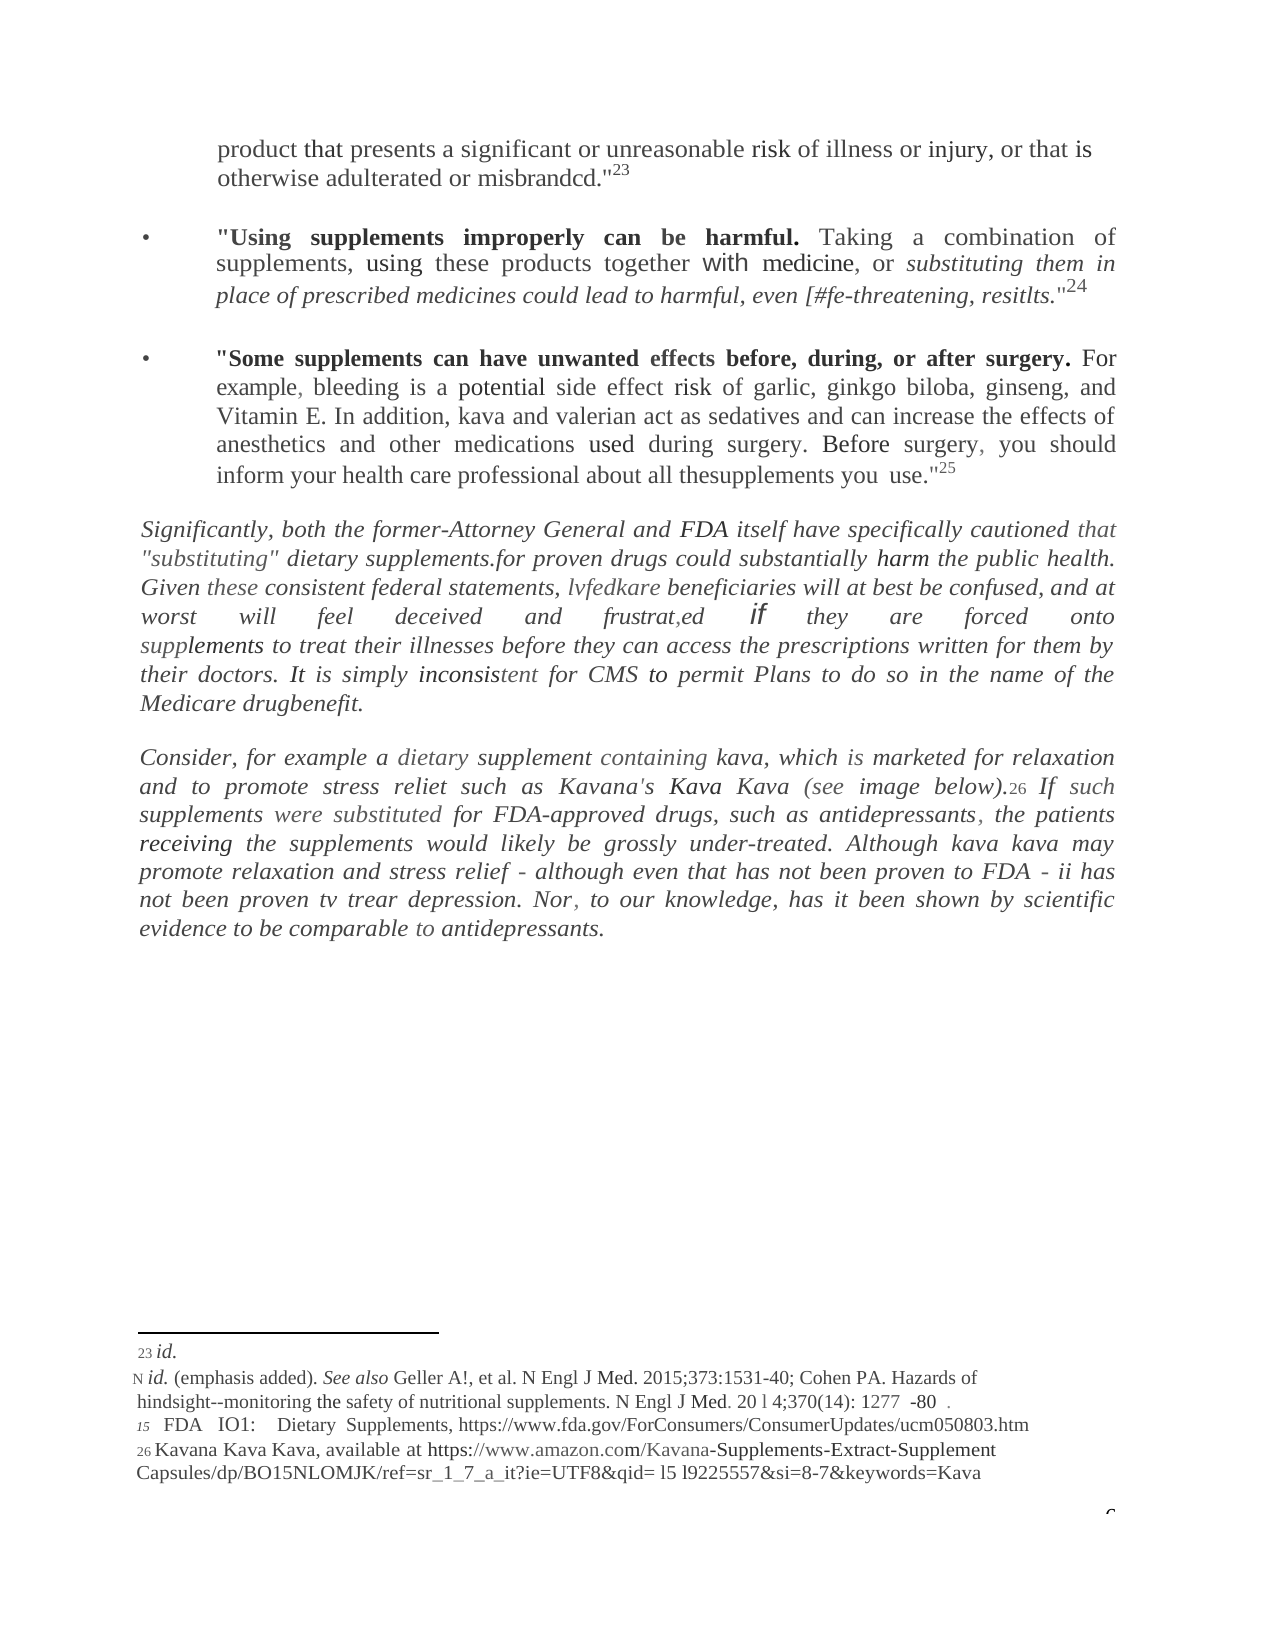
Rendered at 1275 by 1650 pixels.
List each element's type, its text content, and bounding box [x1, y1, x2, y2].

text 23 id. [138, 1333, 1273, 1363]
list "Using supplements improperly can be harmful. Taking a combination of supplements, using these products together with medicine, or substituting them in place of prescribed medicines could lead to harmful, even [#fe-threatening, resitlts."24 [142, 224, 1116, 308]
subtitle product that presents a significant or unreasonable risk of illness or injury, or that is otherwise adulterated or misbrandcd."23 [217, 135, 1115, 193]
subtitle "Some supplements can have unwanted effects before, during, or after surgery. For example, bleeding is a potential side effect risk of garlic, ginkgo biloba, ginseng, and Vitamin E. In addition, kava and valerian act as sedatives and can increase the effects of anesthetics and other medications used during surgery. Before surgery, you should inform your health care professional about all thesupplements you use."25 [142, 343, 1116, 489]
text 26 Kavana Kava Kava, available at https://www.amazon.com/Kavana-Supplements-Extract-Supplement­ Capsules/dp/BO15NLOMJK/ref=sr_1_7_a_it?ie=UTF8&qid= l5 l9225557&si=8-7&keywords=Kava [136, 1436, 1007, 1484]
text Significantly, both the former-Attorney General and FDA itself have specifically cautioned that "substituting" dietary supplements.for proven drugs could substantially harm the public health. Given these consistent federal statements, lvfedkare beneficiaries will at best be confused, and at [140, 513, 1116, 601]
text supplements to treat their illnesses before they can access the prescriptions written for them by their doctors. It is simply inconsistent for CMS to permit Plans to do so in the name of the Medicare drugbenefit. [140, 631, 1115, 716]
text Consider, for example a dietary supplement containing kava, which is marketed for relaxation and to promote stress reliet such as Kavana's Kava Kava (see image below).26 If such supplements were substituted for FDA-approved drugs, such as antidepressants, the patients receiving the supplements would likely be grossly under-treated. Although kava kava may promote relaxation and stress relief - although even that has not been proven to FDA - ii has not been proven tv trear depression. Nor, to our knowledge, has it been shown by scientific evidence to be comparable to antidepressants. [139, 742, 1115, 941]
text worst will feel deceived and frustrat,ed if they are forced onto [141, 601, 1273, 631]
text 15 FDA IO1: Dietary Supplements, https://www.fda.gov/ForConsumers/ConsumerUpdates/ucm050803.htm [136, 1413, 1273, 1436]
text N id. (emphasis added). See also Geller A!, et al. N Engl J Med. 2015;373:1531-40; Cohen PA. Hazards of hindsight--monitoring the safety of nutritional supplements. N Engl J Med. 20 l 4;370(14): 1277 -80 . [132, 1365, 1040, 1413]
